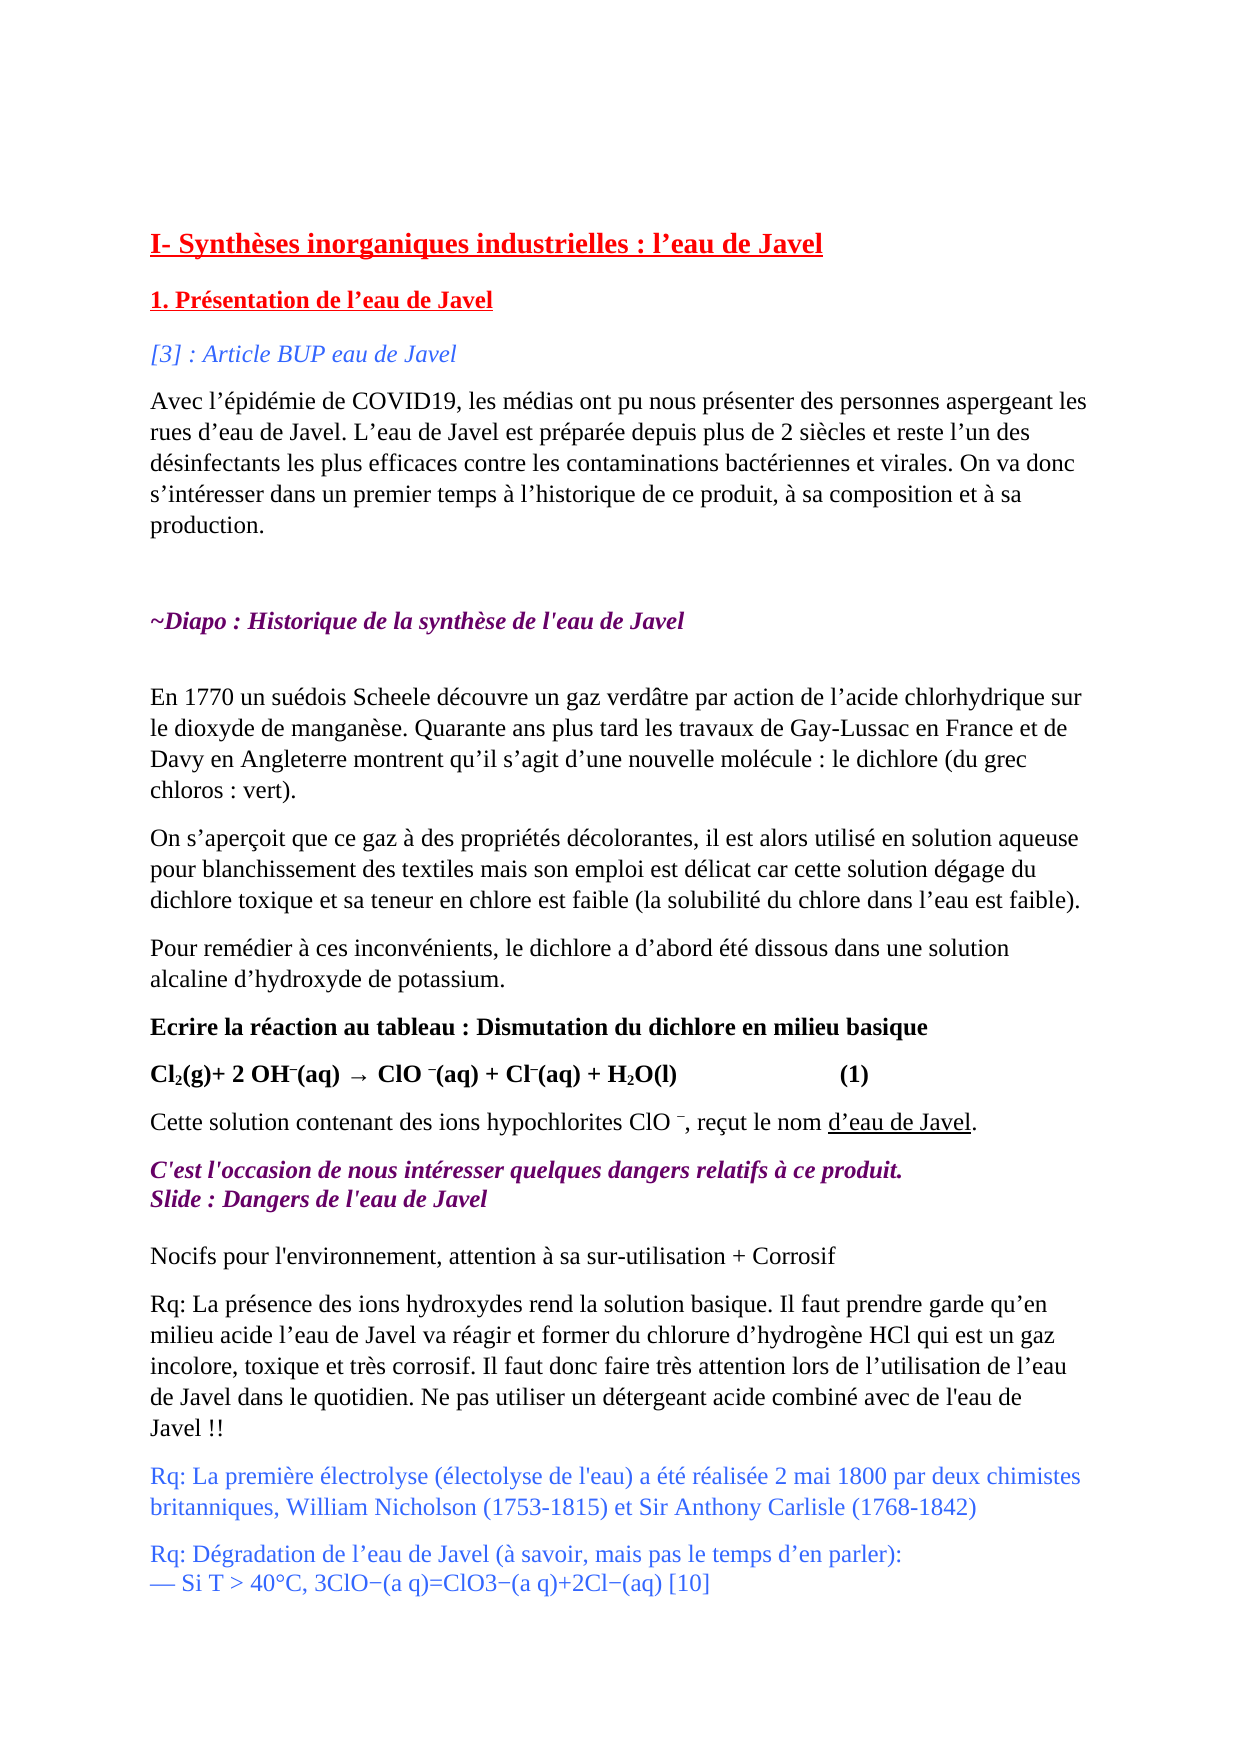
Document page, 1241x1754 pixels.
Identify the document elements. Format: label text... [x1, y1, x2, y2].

text Ecrire la réaction au tableau : Dismutation du dichlore en milieu basique [150, 1012, 1090, 1041]
text C'est l'occasion de nous intéresser quelques dangers relatifs à ce produit. Slide : Dangers de l'eau de Javel [150, 1155, 1090, 1212]
text ~Diapo : Historique de la synthèse de l'eau de Javel [150, 606, 1090, 635]
text Pour remédier à ces inconvénients, le dichlore a d’abord été dissous dans une solution alcaline d’hydroxyde de potassium. [150, 933, 1090, 993]
text — Si T > 40°C, 3ClO−(a q)=ClO3−(a q)+2Cl−(aq) [10] [150, 1568, 1090, 1597]
text Nocifs pour l'environnement, attention à sa sur-utilisation + Corrosif [150, 1241, 1090, 1270]
text Cette solution contenant des ions hypochlorites ClO –, reçut le nom d’eau de Javel. [150, 1107, 1090, 1136]
subtitle 1. Présentation de l’eau de Javel [150, 285, 1090, 314]
text Rq: La première électrolyse (électolyse de l'eau) a été réalisée 2 mai 1800 par deux chimistes britanniques, William Nicholson (1753-1815) et Sir Anthony Carlisle (1768-1842) [150, 1461, 1090, 1521]
text Avec l’épidémie de COVID19, les médias ont pu nous présenter des personnes aspergeant les rues d’eau de Javel. L’eau de Javel est préparée depuis plus de 2 siècles et reste l’un des désinfectants les plus efficaces contre les contaminations bactériennes et virales. On va donc s’intéresser dans un premier temps à l’historique de ce produit, à sa composition et à sa production. [150, 386, 1090, 539]
text En 1770 un suédois Scheele découvre un gaz verdâtre par action de l’acide chlorhydrique sur le dioxyde de manganèse. Quarante ans plus tard les travaux de Gay-Lussac en France et de Davy en Angleterre montrent qu’il s’agit d’une nouvelle molécule : le dichlore (du grec chloros : vert). [150, 682, 1090, 804]
text Cl2(g)+ 2 OH–(aq) → ClO –(aq) + Cl–(aq) + H2O(l) (1) [150, 1059, 1090, 1088]
text Rq: La présence des ions hydroxydes rend la solution basique. Il faut prendre garde qu’en milieu acide l’eau de Javel va réagir et former du chlorure d’hydrogène HCl qui est un gaz incolore, toxique et très corrosif. Il faut donc faire très attention lors de l’utilisation de l’eau de Javel dans le quotidien. Ne pas utiliser un détergeant acide combiné avec de l'eau de Javel !! [150, 1289, 1090, 1442]
text On s’aperçoit que ce gaz à des propriétés décolorantes, il est alors utilisé en solution aqueuse pour blanchissement des textiles mais son emploi est délicat car cette solution dégage du dichlore toxique et sa teneur en chlore est faible (la solubilité du chlore dans l’eau est faible). [150, 823, 1090, 914]
subtitle I- Synthèses inorganiques industrielles : l’eau de Javel [150, 226, 1090, 260]
text [3] : Article BUP eau de Javel [150, 339, 1090, 367]
text Rq: Dégradation de l’eau de Javel (à savoir, mais pas le temps d’en parler): [150, 1539, 1090, 1568]
